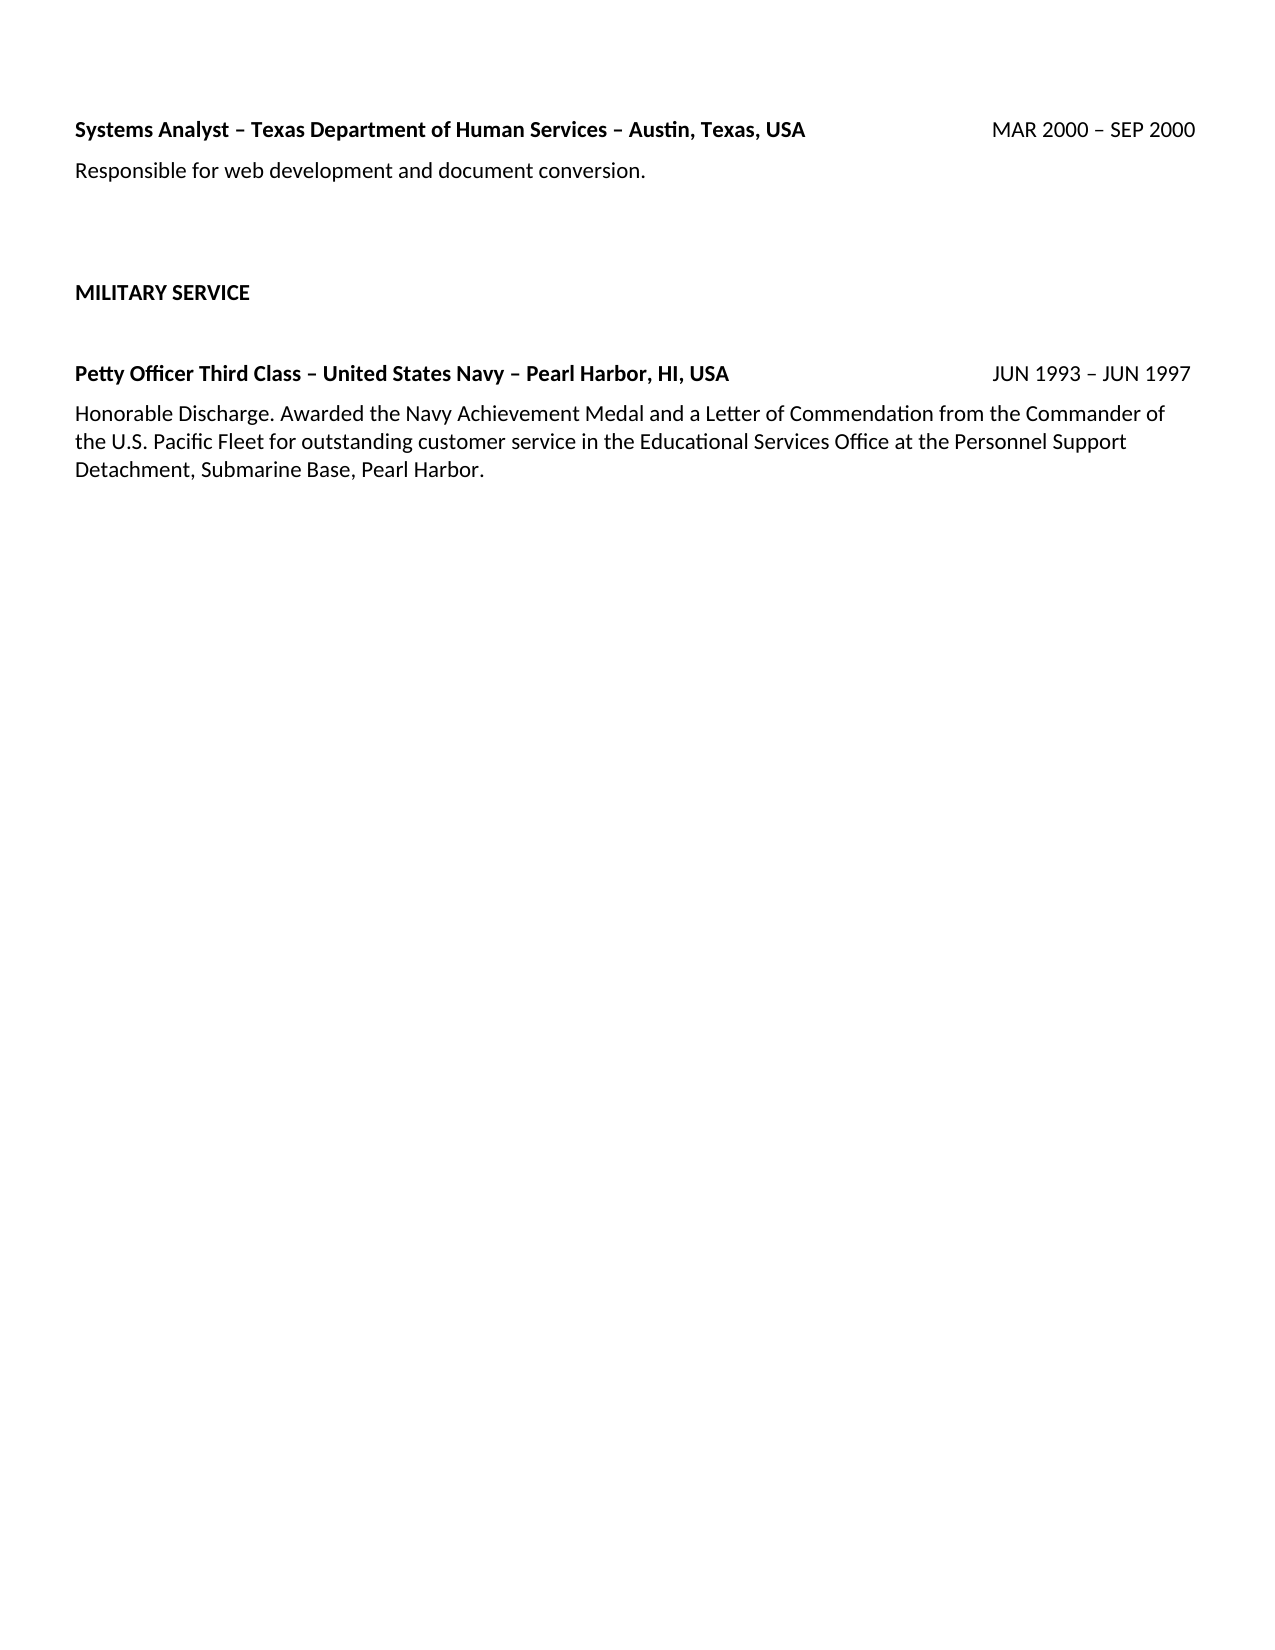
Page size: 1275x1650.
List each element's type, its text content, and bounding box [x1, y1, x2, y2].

text Honorable Discharge. Awarded the Navy Achievement Medal and a Letter of Commendation from the Commander of the U.S. Pacific Fleet for outstanding customer service in the Educational Services Office at the Personnel Support Detachment, Submarine Base, Pearl Harbor. [75, 399, 1200, 483]
text MILITARY SERVICE [75, 278, 1200, 306]
text Responsible for web development and document conversion. [75, 156, 1200, 184]
text Systems Analyst – Texas Department of Human Services – Austin, Texas, USA MAR 2000 – SEP 2000 [75, 116, 1200, 143]
text Petty Officer Third Class – United States Navy – Pearl Harbor, HI, USA JUN 1993 – JUN 1997 [75, 359, 1200, 387]
